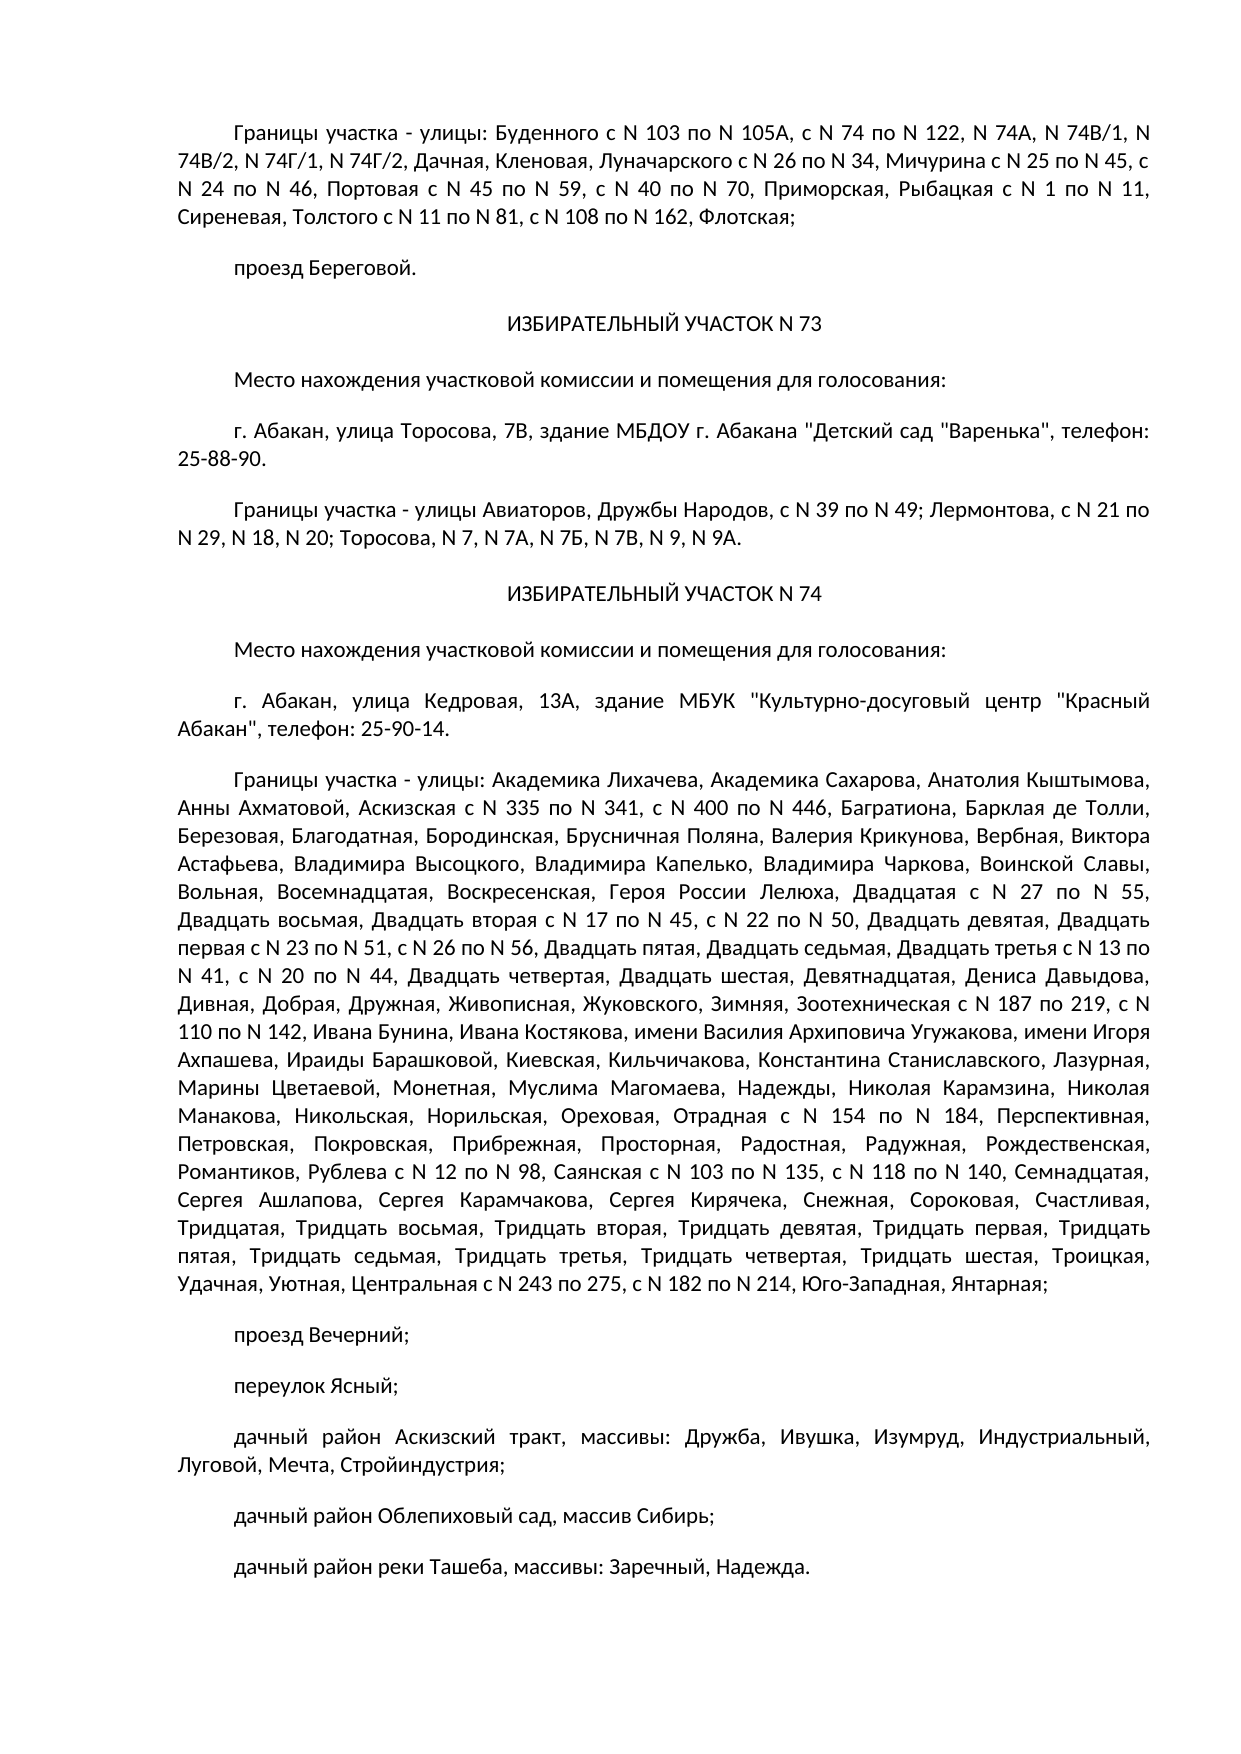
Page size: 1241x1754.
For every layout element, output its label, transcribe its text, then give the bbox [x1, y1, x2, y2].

text проезд Береговой. [177, 253, 1152, 281]
text Границы участка - улицы: Академика Лихачева, Академика Сахарова, Анатолия Кыштымова, Анны Ахматовой, Аскизская с N 335 по N 341, с N 400 по N 446, Багратиона, Барклая де Толли, Березовая, Благодатная, Бородинская, Брусничная Поляна, Валерия Крикунова, Вербная, Виктора Астафьева, Владимира Высоцкого, Владимира Капелько, Владимира Чаркова, Воинской Славы, Вольная, Восемнадцатая, Воскресенская, Героя России Лелюха, Двадцатая с N 27 по N 55, Двадцать восьмая, Двадцать вторая с N 17 по N 45, с N 22 по N 50, Двадцать девятая, Двадцать первая с N 23 по N 51, с N 26 по N 56, Двадцать пятая, Двадцать седьмая, Двадцать третья с N 13 по N 41, с N 20 по N 44, Двадцать четвертая, Двадцать шестая, Девятнадцатая, Дениса Давыдова, Дивная, Добрая, Дружная, Живописная, Жуковского, Зимняя, Зоотехническая с N 187 по 219, с N 110 по N 142, Ивана Бунина, Ивана Костякова, имени Василия Архиповича Угужакова, имени Игоря Ахпашева, Ираиды Барашковой, Киевская, Кильчичакова, Константина Станиславского, Лазурная, Марины Цветаевой, Монетная, Муслима Магомаева, Надежды, Николая Карамзина, Николая Манакова, Никольская, Норильская, Ореховая, Отрадная с N 154 по N 184, Перспективная, Петровская, Покровская, Прибрежная, Просторная, Радостная, Радужная, Рождественская, Романтиков, Рублева с N 12 по N 98, Саянская с N 103 по N 135, с N 118 по N 140, Семнадцатая, Сергея Ашлапова, Сергея Карамчакова, Сергея Кирячека, Снежная, Сороковая, Счастливая, Тридцатая, Тридцать восьмая, Тридцать вторая, Тридцать девятая, Тридцать первая, Тридцать пятая, Тридцать седьмая, Тридцать третья, Тридцать четвертая, Тридцать шестая, Троицкая, Удачная, Уютная, Центральная с N 243 по 275, с N 182 по N 214, Юго-Западная, Янтарная; [177, 765, 1152, 1297]
text г. Абакан, улица Торосова, 7В, здание МБДОУ г. Абакана "Детский сад "Варенька", телефон: 25-88-90. [177, 416, 1152, 472]
text дачный район Аскизский тракт, массивы: Дружба, Ивушка, Изумруд, Индустриальный, Луговой, Мечта, Стройиндустрия; [177, 1422, 1152, 1478]
text Границы участка - улицы: Буденного с N 103 по N 105А, с N 74 по N 122, N 74А, N 74В/1, N 74В/2, N 74Г/1, N 74Г/2, Дачная, Кленовая, Луначарского с N 26 по N 34, Мичурина с N 25 по N 45, с N 24 по N 46, Портовая с N 45 по N 59, с N 40 по N 70, Приморская, Рыбацкая с N 1 по N 11, Сиреневая, Толстого с N 11 по N 81, с N 108 по N 162, Флотская; [177, 118, 1152, 230]
text дачный район реки Ташеба, массивы: Заречный, Надежда. [177, 1552, 1152, 1580]
text Границы участка - улицы Авиаторов, Дружбы Народов, с N 39 по N 49; Лермонтова, с N 21 по N 29, N 18, N 20; Торосова, N 7, N 7А, N 7Б, N 7В, N 9, N 9А. [177, 495, 1152, 551]
text проезд Вечерний; [177, 1320, 1152, 1348]
text ИЗБИРАТЕЛЬНЫЙ УЧАСТОК N 74 [177, 579, 1152, 607]
text ИЗБИРАТЕЛЬНЫЙ УЧАСТОК N 73 [177, 309, 1152, 337]
text Место нахождения участковой комиссии и помещения для голосования: [177, 635, 1152, 663]
text г. Абакан, улица Кедровая, 13А, здание МБУК "Культурно-досуговый центр "Красный Абакан", телефон: 25-90-14. [177, 686, 1152, 742]
text дачный район Облепиховый сад, массив Сибирь; [177, 1501, 1152, 1529]
text Место нахождения участковой комиссии и помещения для голосования: [177, 365, 1152, 393]
text переулок Ясный; [177, 1371, 1152, 1399]
